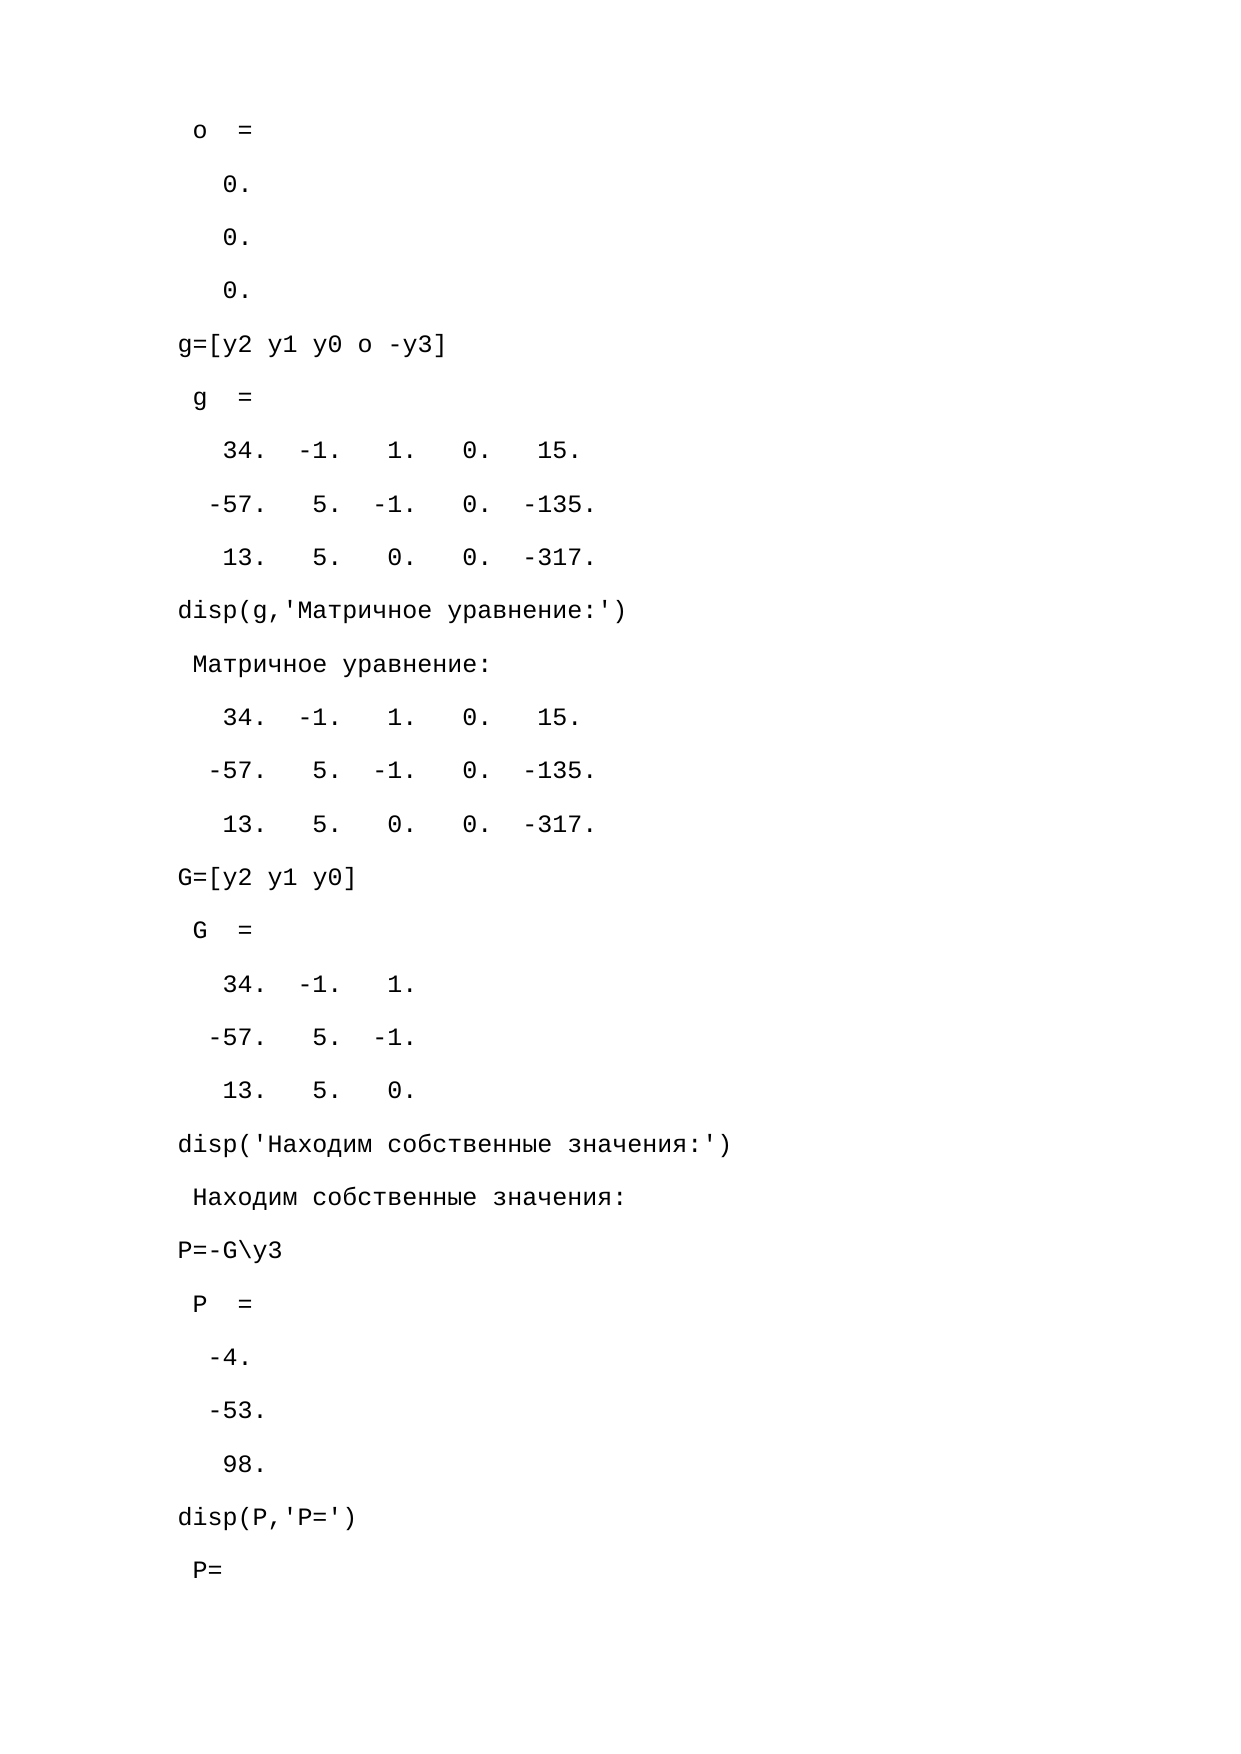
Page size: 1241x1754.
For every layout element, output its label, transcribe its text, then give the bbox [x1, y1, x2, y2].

text -57. 5. -1. 0. -135. [177, 758, 1063, 786]
text P = [177, 1291, 1063, 1320]
text -4. [177, 1345, 1063, 1373]
text -57. 5. -1. 0. -135. [177, 491, 1063, 520]
text P= [177, 1558, 1063, 1586]
text g=[y2 y1 y0 o -y3] [177, 331, 1063, 360]
text o = [177, 118, 1063, 146]
text 34. -1. 1. 0. 15. [177, 438, 1063, 466]
text g = [177, 385, 1063, 413]
text P=-G\y3 [177, 1238, 1063, 1266]
text 0. [177, 278, 1063, 306]
text disp(P,'P=') [177, 1505, 1063, 1533]
text 13. 5. 0. 0. -317. [177, 545, 1063, 573]
text 13. 5. 0. 0. -317. [177, 811, 1063, 840]
text 13. 5. 0. [177, 1078, 1063, 1106]
text G=[y2 y1 y0] [177, 865, 1063, 893]
text 0. [177, 225, 1063, 253]
text disp('Находим собственные значения:') [177, 1131, 1063, 1160]
text 98. [177, 1451, 1063, 1480]
text 34. -1. 1. [177, 971, 1063, 1000]
text -57. 5. -1. [177, 1025, 1063, 1053]
text Находим собственные значения: [177, 1185, 1063, 1213]
text -53. [177, 1398, 1063, 1426]
text disp(g,'Матричное уравнение:') [177, 598, 1063, 626]
text 34. -1. 1. 0. 15. [177, 705, 1063, 733]
text Матричное уравнение: [177, 651, 1063, 680]
text G = [177, 918, 1063, 946]
text 0. [177, 171, 1063, 200]
